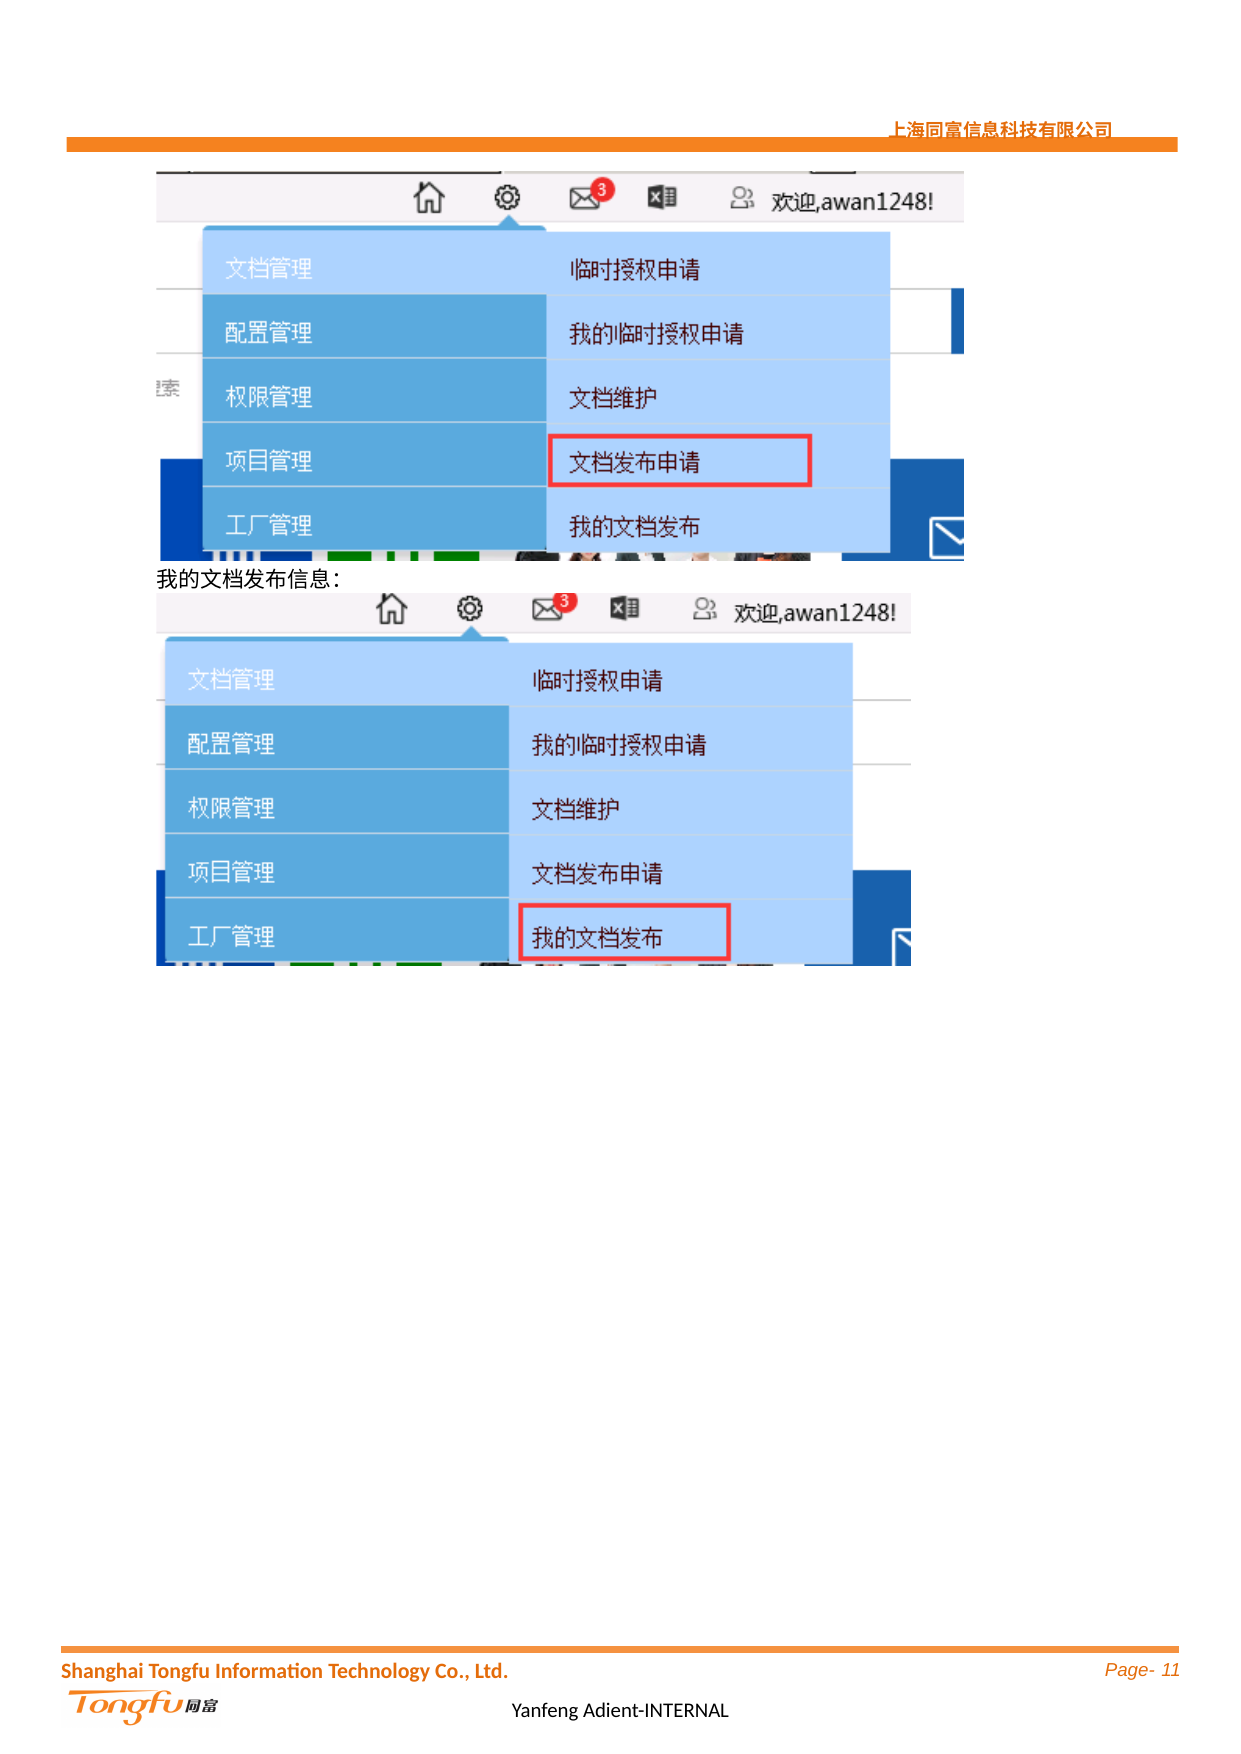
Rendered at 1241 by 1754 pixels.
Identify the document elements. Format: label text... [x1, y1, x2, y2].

picture [61, 1683, 221, 1728]
picture [156, 171, 964, 561]
text 我的文档发布信息： [112, 561, 1128, 594]
picture [156, 593, 911, 966]
picture [66, 137, 1178, 152]
